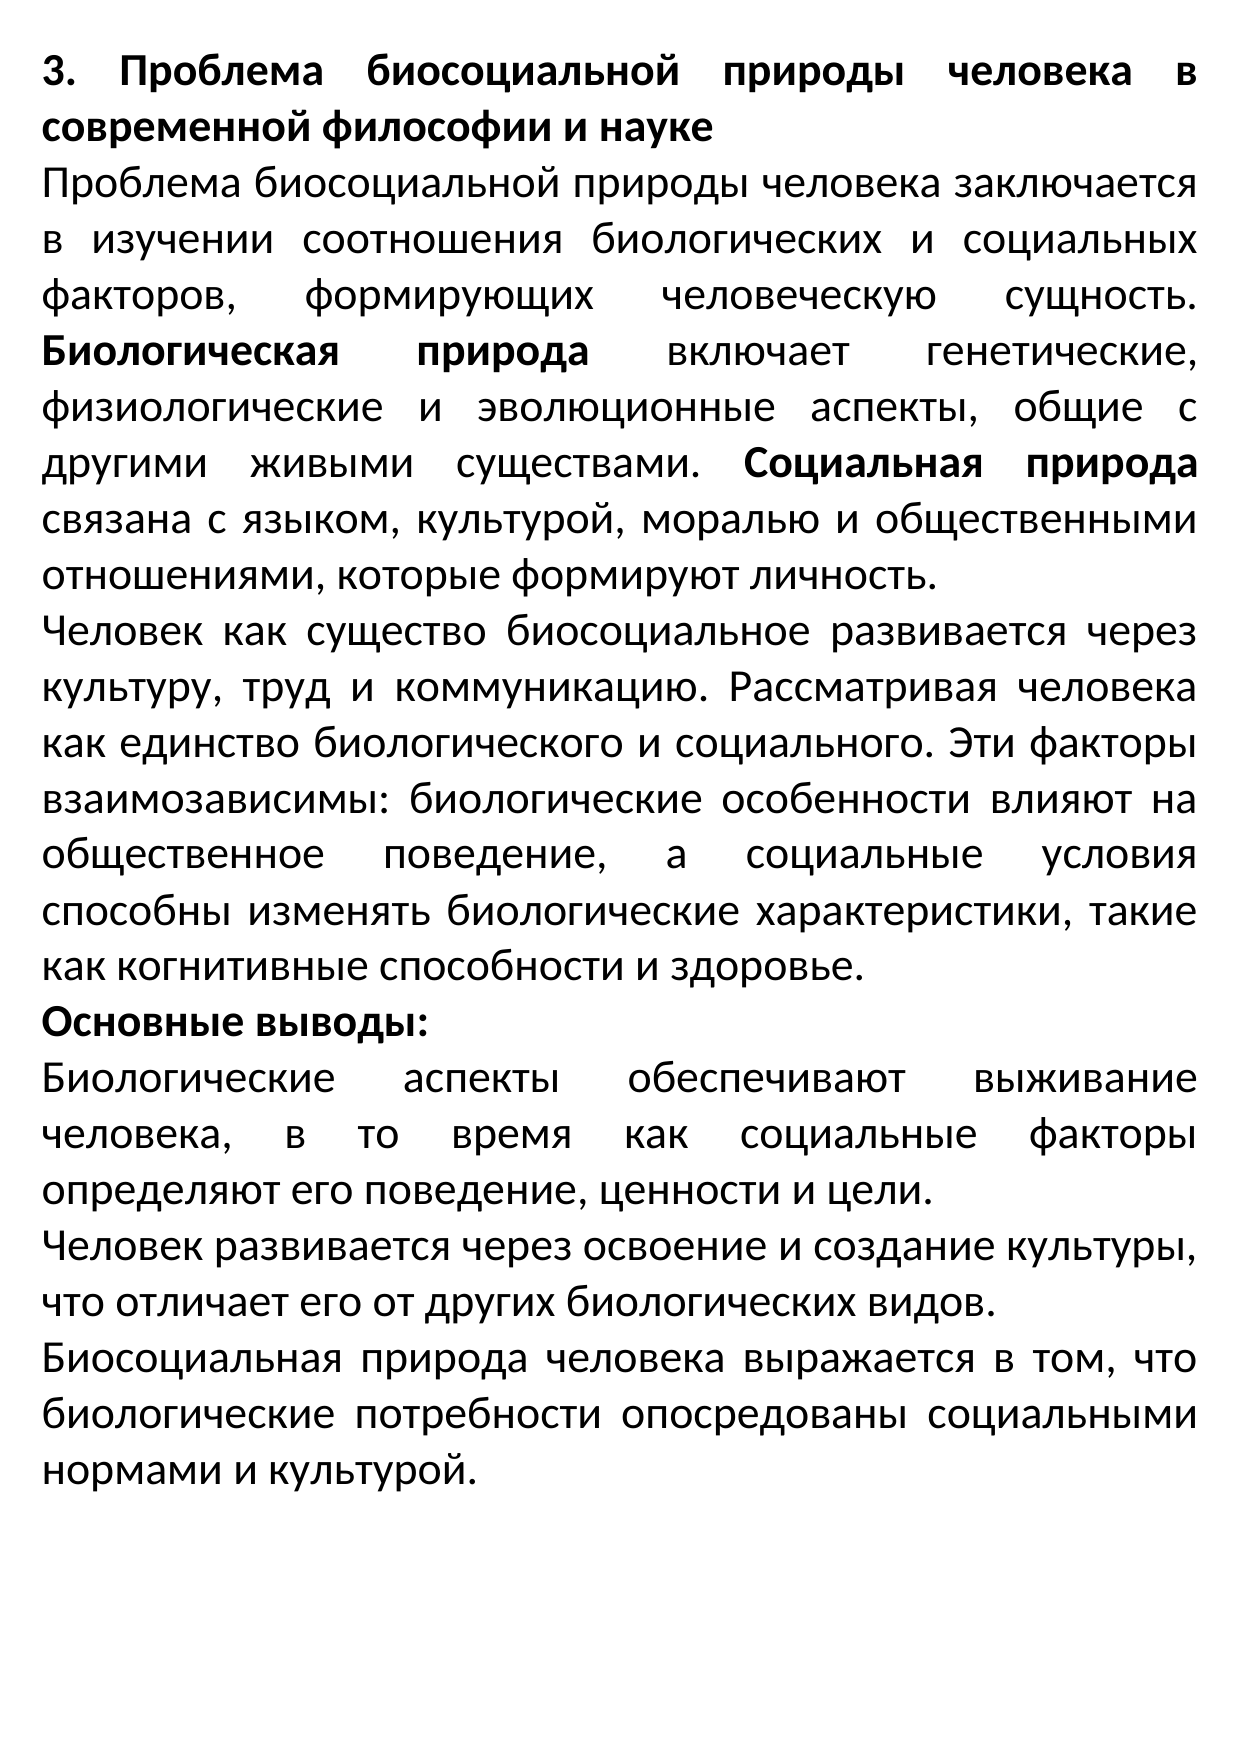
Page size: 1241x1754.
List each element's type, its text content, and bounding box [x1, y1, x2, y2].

text Человек как существо биосоциальное развивается через культуру, труд и коммуникацию. Рассматривая человека как единство биологического и социального. Эти факторы взаимозависимы: биологические особенности влияют на общественное поведение, а социальные условия способны изменять биологические характеристики, такие как когнитивные способности и здоровье. [41, 601, 1199, 992]
text 3. Проблема биосоциальной природы человека в современной философии и науке [41, 41, 1199, 153]
text Биосоциальная природа человека выражается в том, что биологические потребности опосредованы социальными нормами и культурой. [41, 1328, 1199, 1496]
text Человек развивается через освоение и создание культуры, что отличает его от других биологических видов. [41, 1216, 1199, 1328]
text Биологические аспекты обеспечивают выживание человека, в то время как социальные факторы определяют его поведение, ценности и цели. [41, 1048, 1199, 1216]
text Основные выводы: [41, 992, 1199, 1048]
text Проблема биосоциальной природы человека заключается в изучении соотношения биологических и социальных факторов, формирующих человеческую сущность. Биологическая природа включает генетические, физиологические и эволюционные аспекты, общие с другими живыми существами. Социальная природа связана с языком, культурой, моралью и общественными отношениями, которые формируют личность. [41, 153, 1199, 601]
